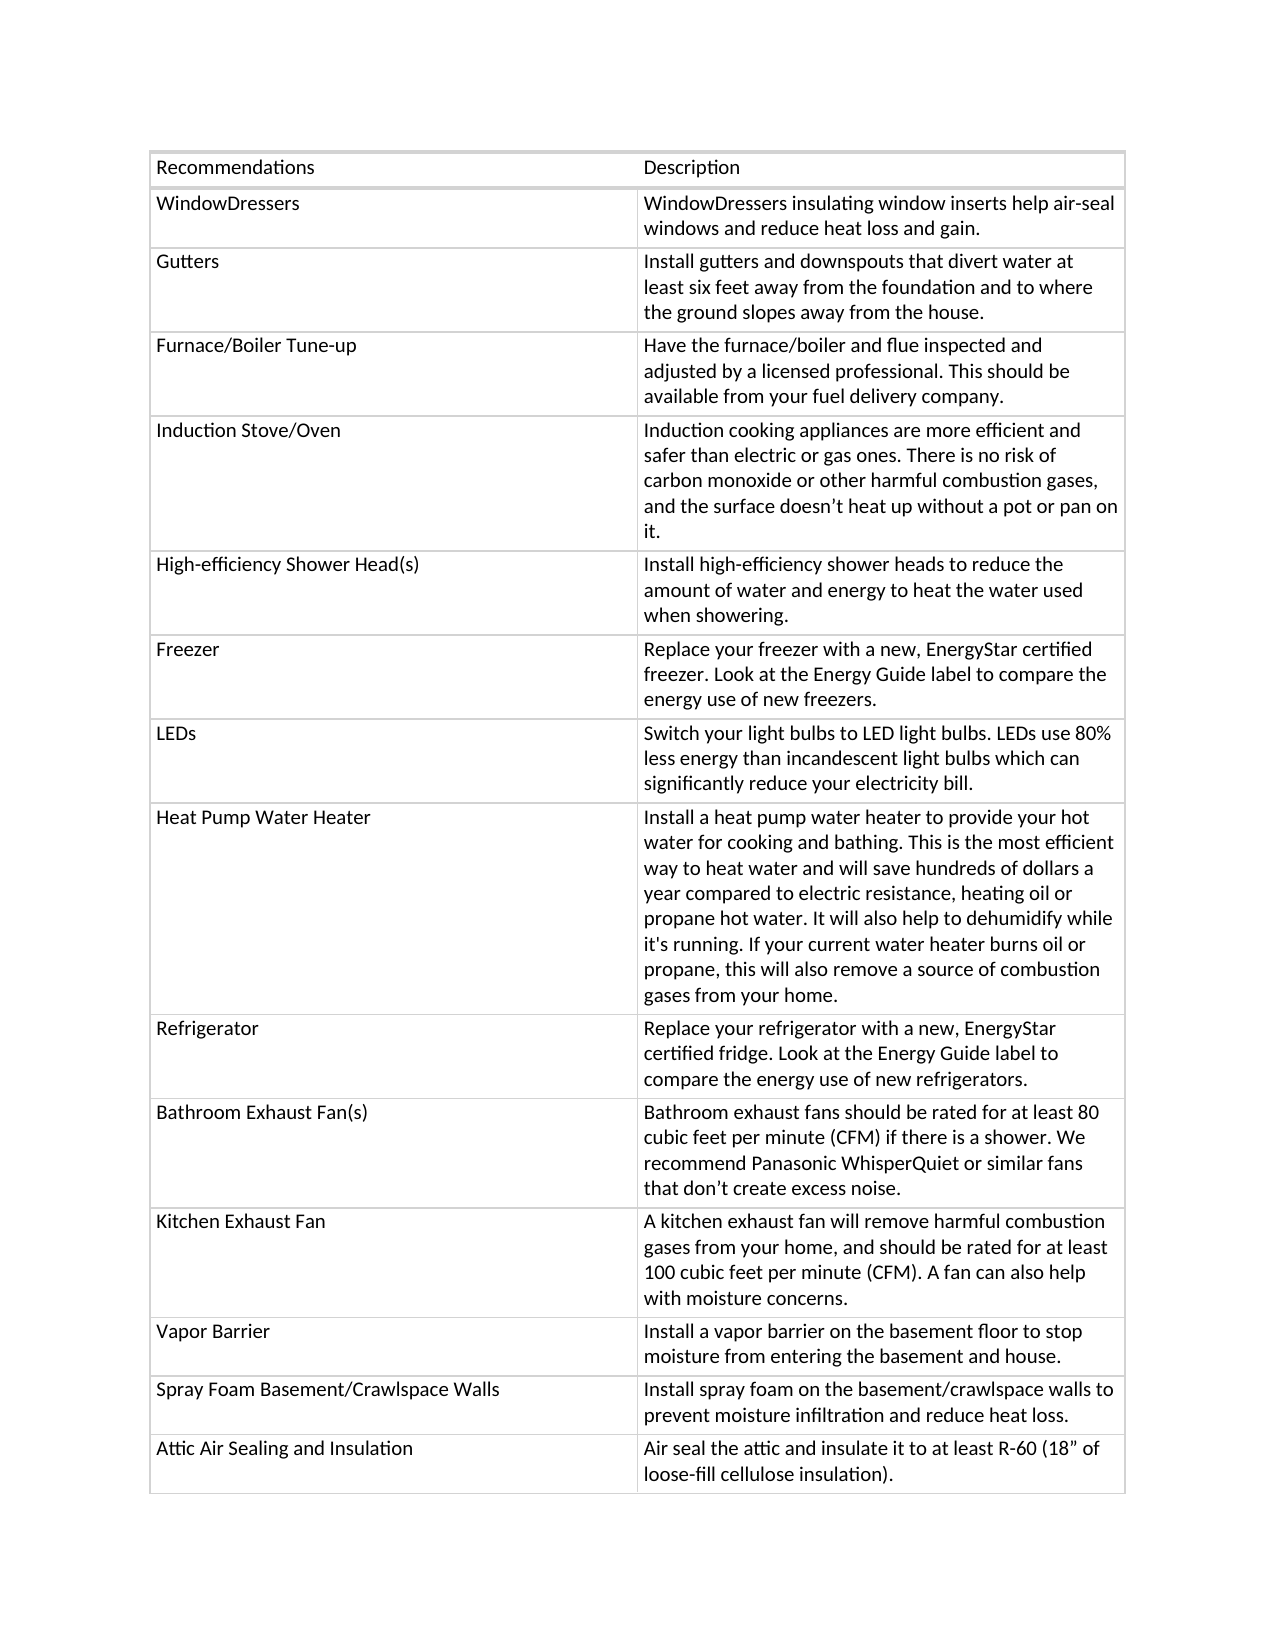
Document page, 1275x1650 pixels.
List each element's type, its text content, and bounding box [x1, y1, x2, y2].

table_cell Freezer [151, 636, 637, 718]
table_cell Gutters [151, 249, 637, 331]
table_cell Switch your light bulbs to LED light bulbs. LEDs use 80% less energy than incandescent light bulbs which can significantly reduce your electricity bill. [638, 720, 1124, 802]
table_header Recommendations [151, 154, 637, 186]
table_cell Install high-efficiency shower heads to reduce the amount of water and energy to heat the water used when showering. [638, 552, 1124, 634]
table_cell Air seal the attic and insulate it to at least R-60 (18” of loose-fill cellulose insulation). [638, 1435, 1124, 1492]
table_cell Bathroom Exhaust Fan(s) [151, 1099, 637, 1207]
table_cell LEDs [151, 720, 637, 802]
table_header Description [638, 154, 1124, 186]
table_cell Install spray foam on the basement/crawlspace walls to prevent moisture infiltration and reduce heat loss. [638, 1377, 1124, 1434]
table_cell Have the furnace/boiler and flue inspected and adjusted by a licensed professional. This should be available from your fuel delivery company. [638, 333, 1124, 415]
table_cell Spray Foam Basement/Crawlspace Walls [151, 1377, 637, 1434]
table_cell Induction Stove/Oven [151, 417, 637, 550]
table_cell Heat Pump Water Heater [151, 804, 637, 1013]
table_cell Install a vapor barrier on the basement floor to stop moisture from entering the basement and house. [638, 1318, 1124, 1375]
table_cell Kitchen Exhaust Fan [151, 1209, 637, 1316]
table_cell Replace your refrigerator with a new, EnergyStar certified fridge. Look at the Energy Guide label to compare the energy use of new refrigerators. [638, 1015, 1124, 1097]
table_cell Furnace/Boiler Tune-up [151, 333, 637, 415]
table_cell Install gutters and downspouts that divert water at least six feet away from the foundation and to where the ground slopes away from the house. [638, 249, 1124, 331]
table_cell Refrigerator [151, 1015, 637, 1097]
table_cell Install a heat pump water heater to provide your hot water for cooking and bathing. This is the most efficient way to heat water and will save hundreds of dollars a year compared to electric resistance, heating oil or propane hot water. It will also help to dehumidify while it's running. If your current water heater burns oil or propane, this will also remove a source of combustion gases from your home. [638, 804, 1124, 1013]
table_cell Attic Air Sealing and Insulation [151, 1435, 637, 1492]
table_cell WindowDressers insulating window inserts help air-seal windows and reduce heat loss and gain. [638, 190, 1124, 247]
table_cell High-efficiency Shower Head(s) [151, 552, 637, 634]
table_cell Induction cooking appliances are more efficient and safer than electric or gas ones. There is no risk of carbon monoxide or other harmful combustion gases, and the surface doesn’t heat up without a pot or pan on it. [638, 417, 1124, 550]
table_cell Replace your freezer with a new, EnergyStar certified freezer. Look at the Energy Guide label to compare the energy use of new freezers. [638, 636, 1124, 718]
table_cell Vapor Barrier [151, 1318, 637, 1375]
table_cell WindowDressers [151, 190, 637, 247]
